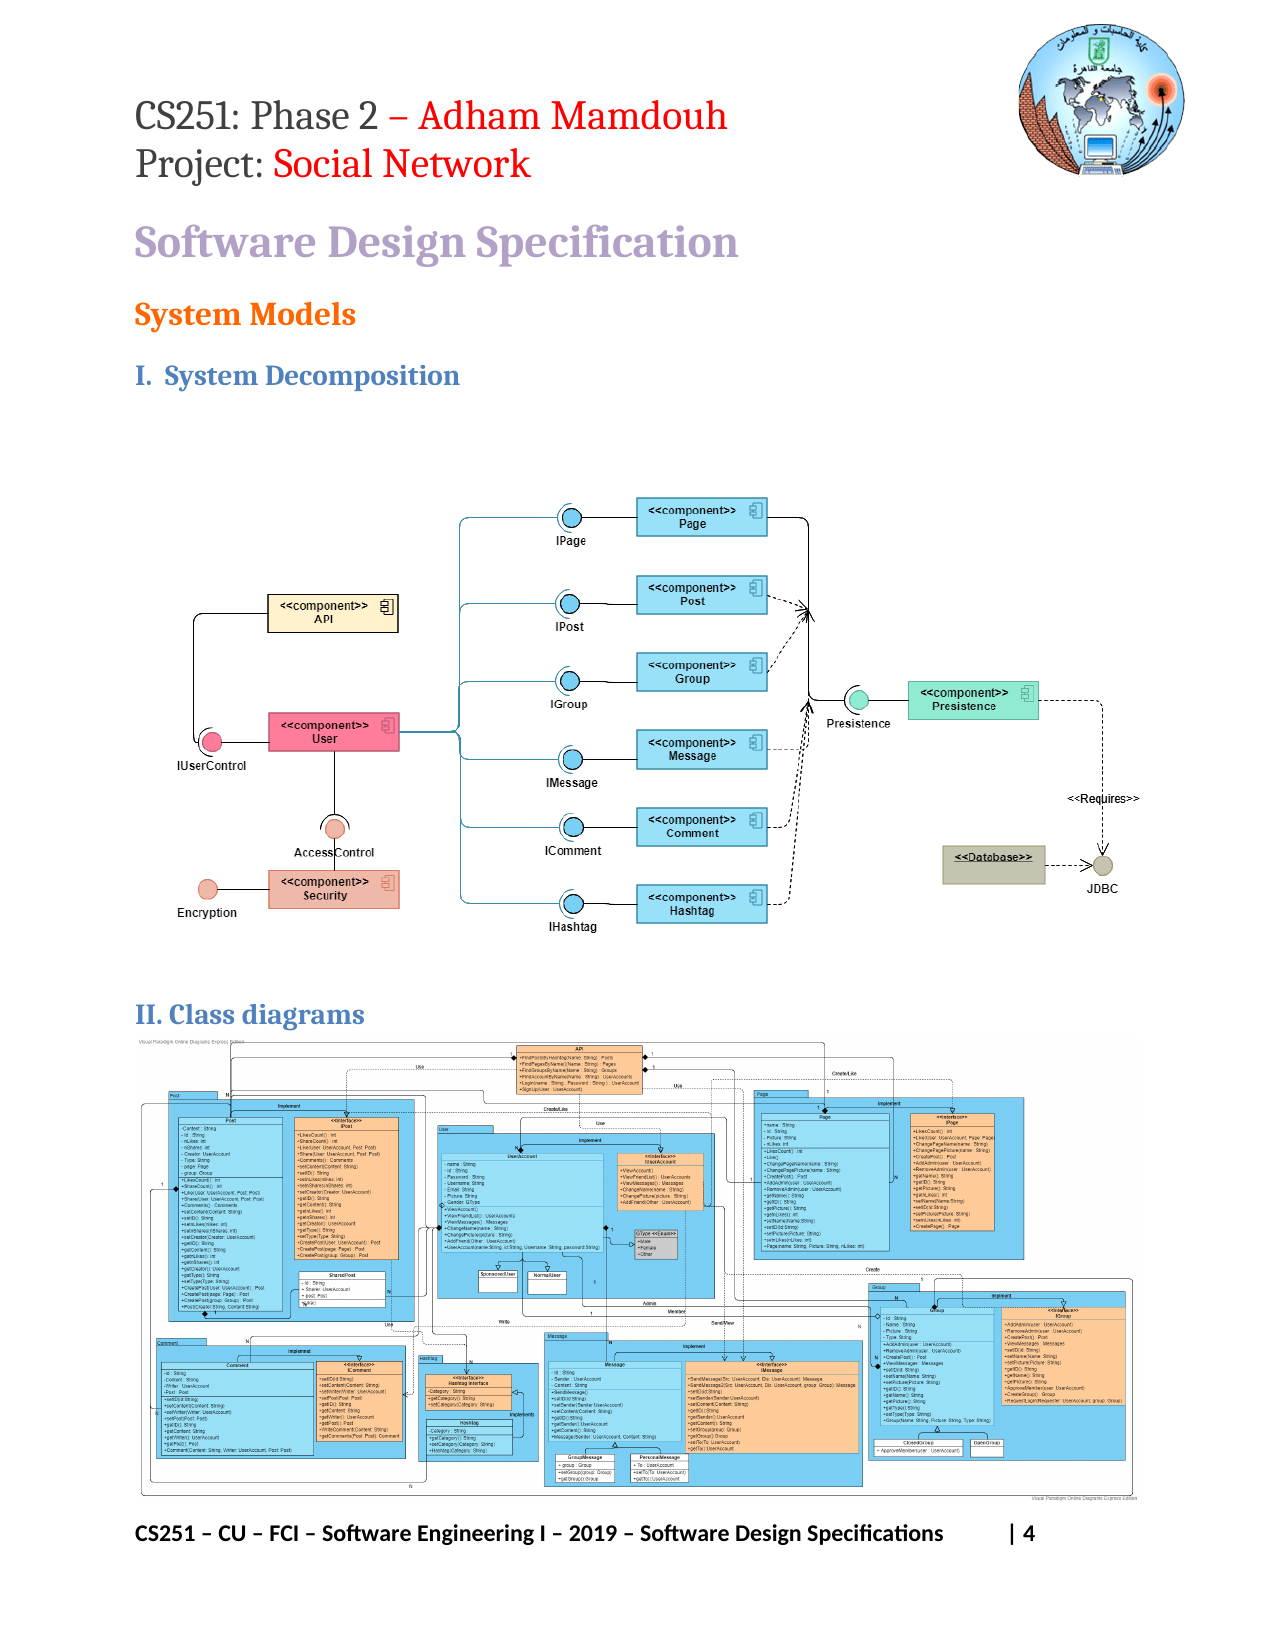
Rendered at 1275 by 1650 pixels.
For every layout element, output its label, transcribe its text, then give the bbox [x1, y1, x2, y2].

subtitle I. System Decomposition [135, 359, 1140, 392]
subtitle System Models [135, 295, 1140, 334]
picture [136, 1037, 1139, 1502]
picture [1018, 24, 1186, 180]
picture [135, 451, 1140, 969]
subtitle II. Class diagrams [135, 998, 1140, 1032]
